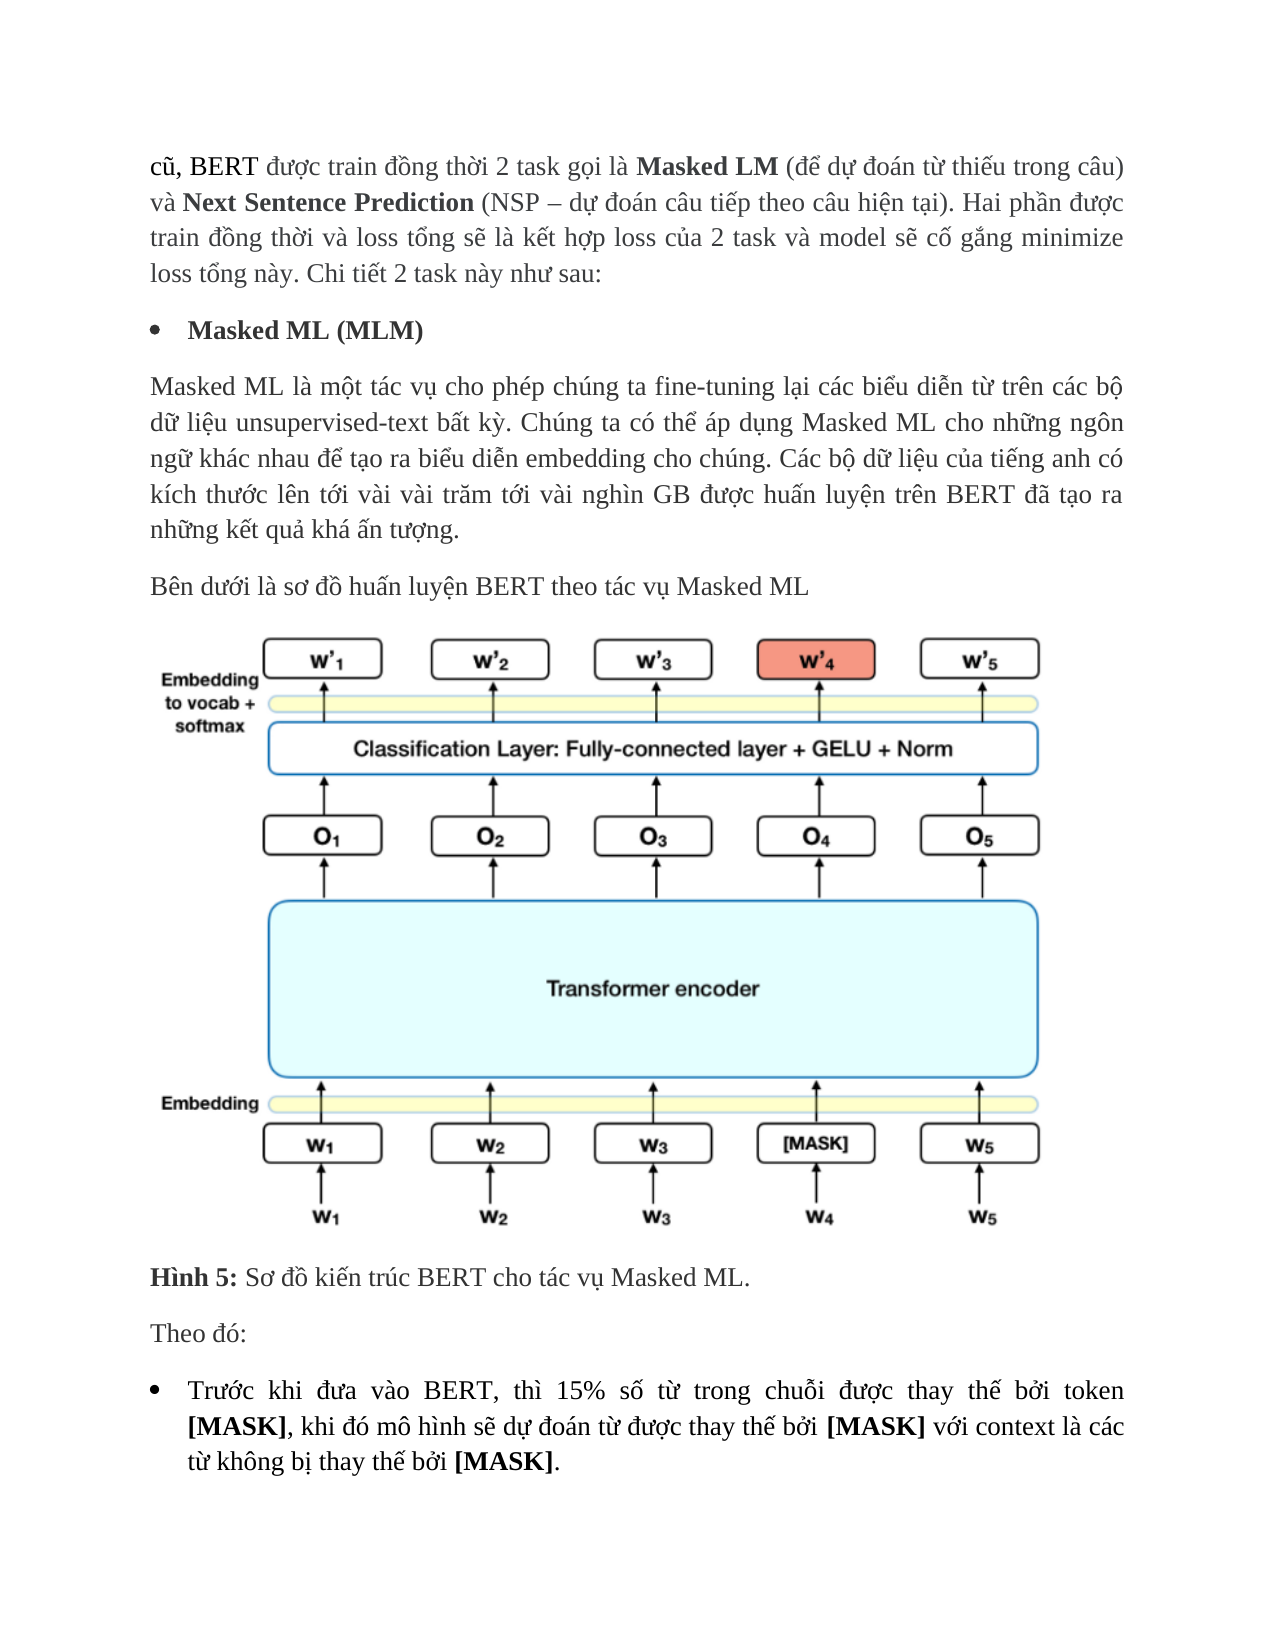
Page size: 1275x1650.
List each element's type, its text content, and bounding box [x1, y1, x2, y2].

text Bên dưới là sơ đồ huấn luyện BERT theo tác vụ Masked ML [150, 570, 1125, 601]
text Theo đó: [150, 1317, 1125, 1348]
list Trước khi đưa vào BERT, thì 15% số từ trong chuỗi được thay thế bởi token [MASK], khi đó mô hình sẽ dự đoán từ được thay thế bởi [MASK] với context là các từ không bị thay thế bởi [MASK]. [150, 1374, 1125, 1477]
text Masked ML là một tác vụ cho phép chúng ta fine-tuning lại các biểu diễn từ trên các bộ dữ liệu unsupervised-text bất kỳ. Chúng ta có thể áp dụng Masked ML cho những ngôn ngữ khác nhau để tạo ra biểu diễn embedding cho chúng. Các bộ dữ liệu của tiếng anh có kích thước lên tới vài vài trăm tới vài nghìn GB được huấn luyện trên BERT đã tạo ra những kết quả khá ấn tượng. [150, 371, 1125, 544]
picture [150, 626, 1057, 1236]
text Hình 5: Sơ đồ kiến trúc BERT cho tác vụ Masked ML. [150, 1261, 1125, 1292]
list Masked ML (MLM) [150, 314, 1125, 345]
